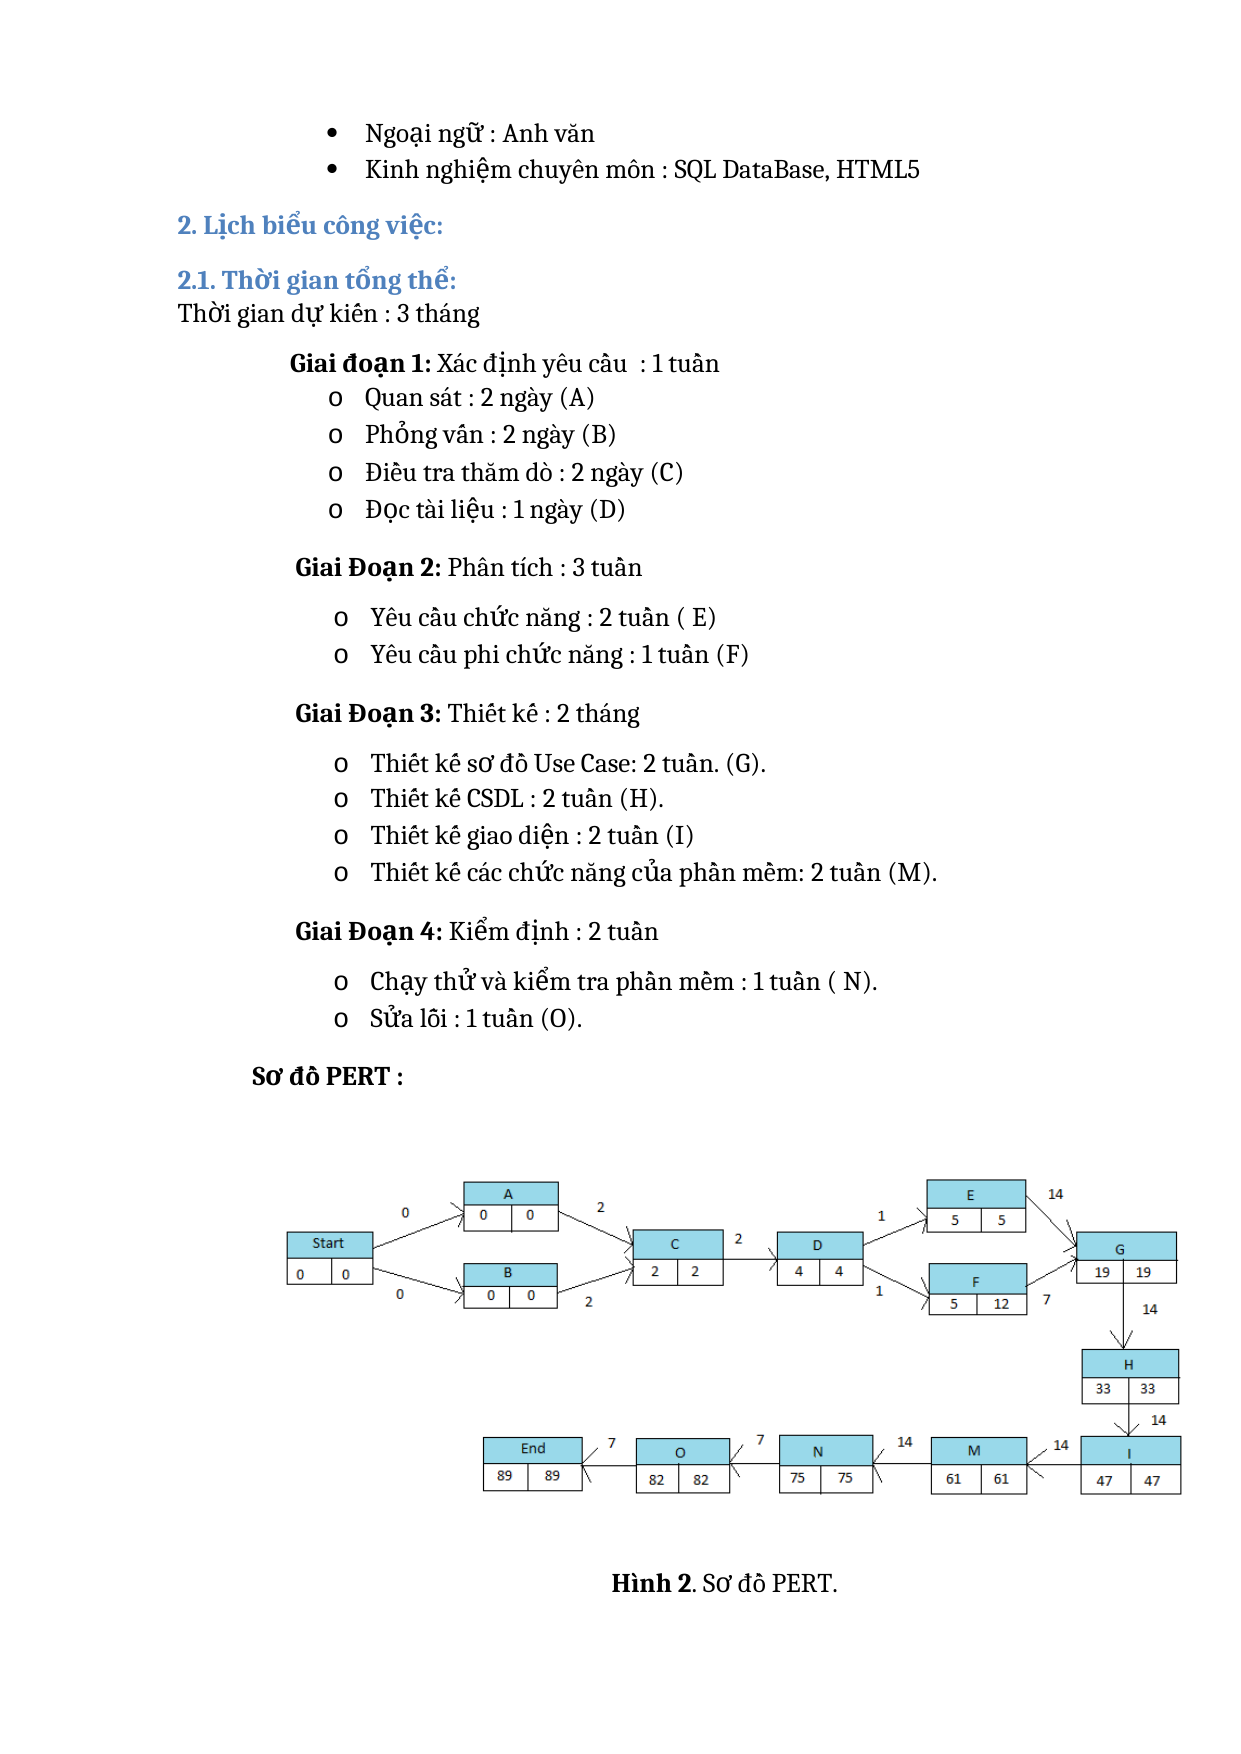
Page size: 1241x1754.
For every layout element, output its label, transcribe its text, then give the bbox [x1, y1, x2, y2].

list Quan sát : 2 ngày (A) [327, 382, 1122, 414]
list Phỏng vấn : 2 ngày (B) [327, 419, 1122, 452]
list Thiết kế các chức năng của phần mềm: 2 tuần (M). [333, 857, 1122, 890]
list Thiết kế CSDL : 2 tuần (H). [333, 783, 1122, 815]
picture [252, 1111, 1227, 1550]
text Giai Đoạn 4: Kiểm định : 2 tuần [295, 916, 1122, 947]
list Chạy thử và kiểm tra phần mềm : 1 tuần ( N). [333, 966, 1122, 998]
list Thiết kế giao diện : 2 tuần (I) [333, 820, 1122, 853]
subtitle 2. Lịch biểu công việc: [177, 210, 1122, 242]
list Yêu cầu phi chức năng : 1 tuần (F) [333, 639, 1122, 672]
list Kinh nghiệm chuyên môn : SQL DataBase, HTML5 [327, 154, 1122, 185]
text Hình 2. Sơ đồ PERT. [327, 1568, 1122, 1599]
list Thiết kế sơ đồ Use Case: 2 tuần. (G). [333, 748, 1122, 780]
text Giai Đoạn 3: Thiết kế : 2 tháng [295, 698, 1122, 729]
list Sửa lỗi : 1 tuần (O). [333, 1003, 1122, 1036]
text Thời gian dự kiến : 3 tháng [177, 298, 1122, 329]
text Sơ đồ PERT : [252, 1061, 1122, 1092]
list Điều tra thăm dò : 2 ngày (C) [327, 457, 1122, 489]
text Giai Đoạn 2: Phân tích : 3 tuần [295, 552, 1122, 583]
list Đọc tài liệu : 1 ngày (D) [327, 494, 1122, 526]
list Yêu cầu chức năng : 2 tuần ( E) [333, 602, 1122, 635]
list Giai đoạn 1: Xác định yêu cầu : 1 tuần [290, 348, 1122, 380]
subtitle 2.1. Thời gian tổng thể: [177, 265, 1122, 296]
list Ngoại ngữ : Anh văn [327, 118, 1122, 149]
